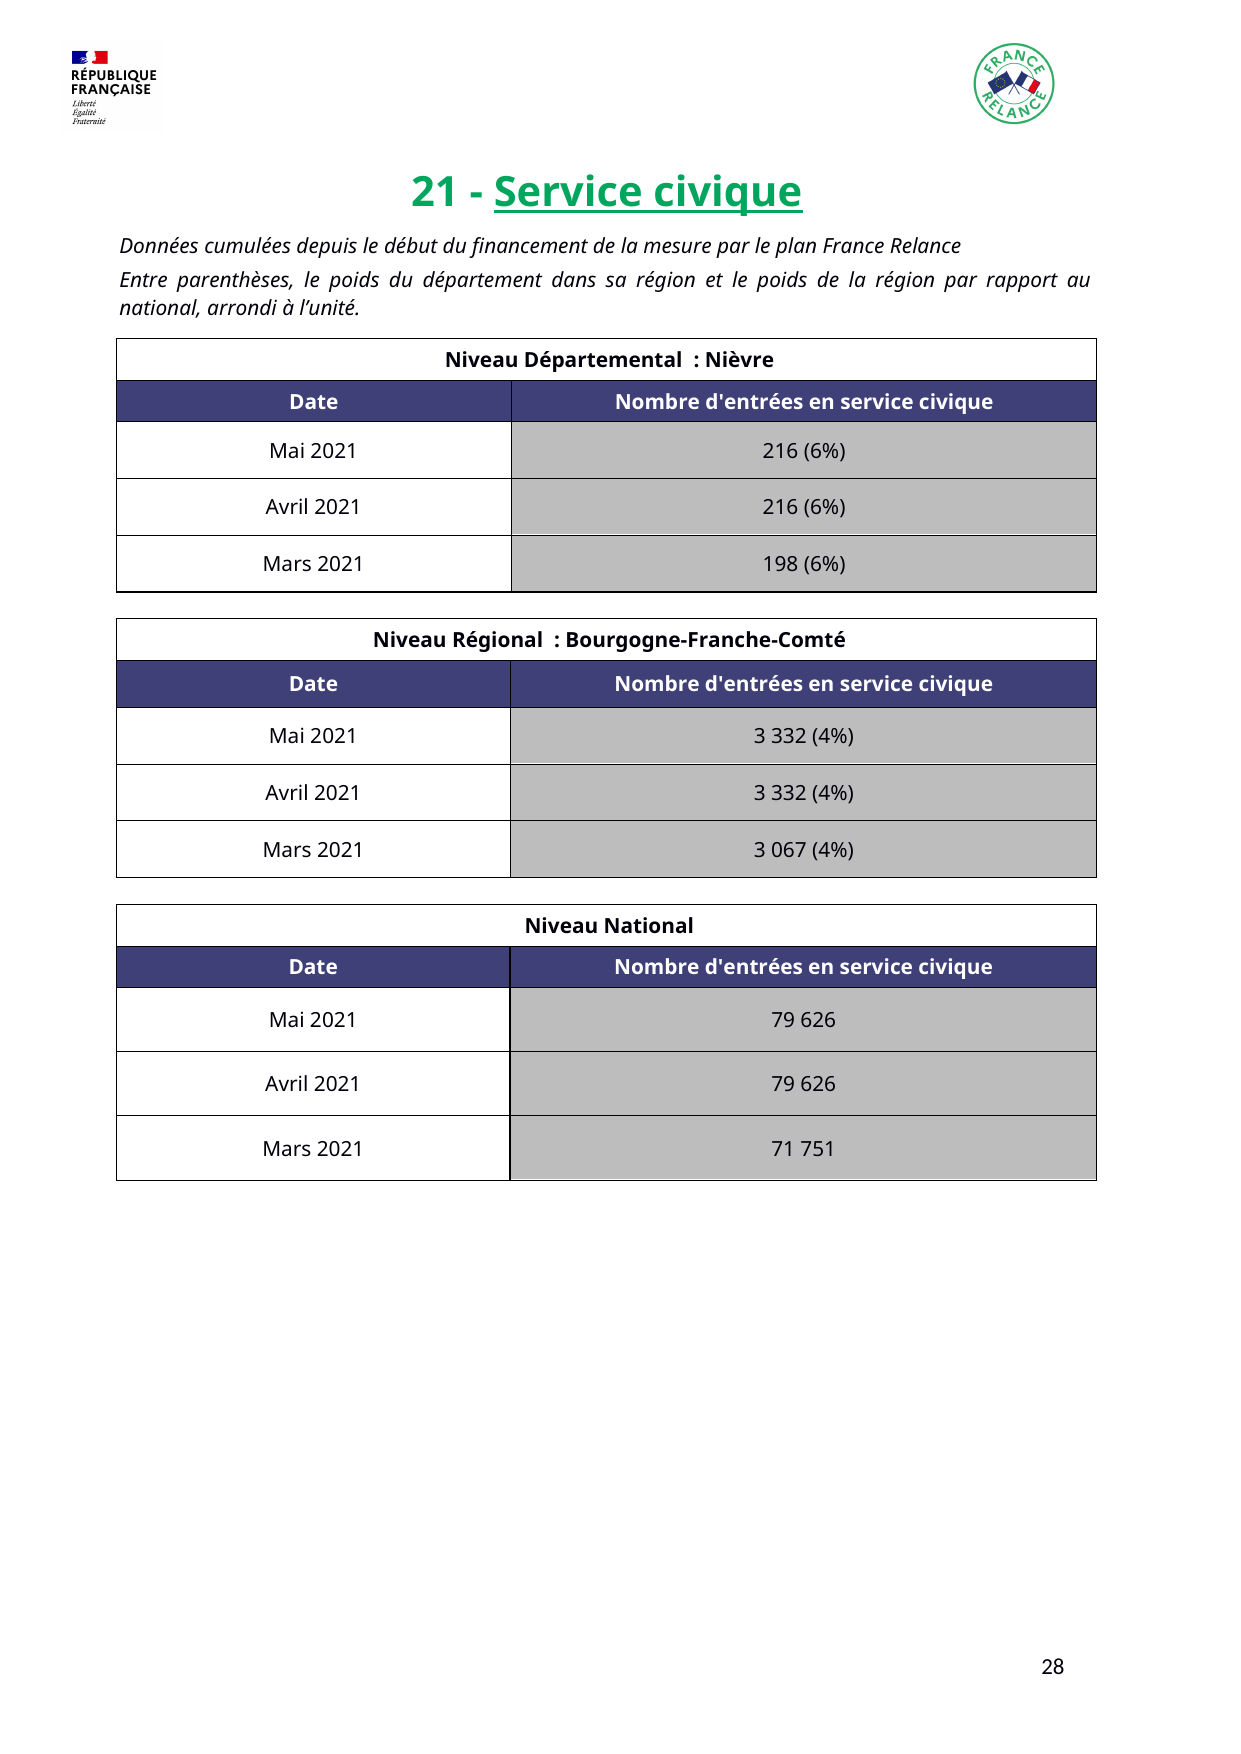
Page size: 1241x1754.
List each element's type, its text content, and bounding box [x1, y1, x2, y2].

table_cell Mai 2021 [117, 988, 509, 1051]
table_cell 3 332 (4%) [511, 708, 1096, 763]
table_cell Avril 2021 [117, 479, 511, 534]
table_header Niveau Départemental : Nièvre [117, 339, 1096, 380]
table_cell Nombre d'entrées en service civique [512, 381, 1096, 421]
table_cell Mai 2021 [117, 708, 510, 763]
table_cell Avril 2021 [117, 765, 510, 820]
table_cell 198 (6%) [512, 536, 1096, 591]
table_cell Mars 2021 [117, 536, 511, 591]
table_header Niveau National [117, 905, 1096, 946]
table_cell Avril 2021 [117, 1052, 509, 1115]
table_cell 71 751 [511, 1116, 1096, 1179]
table_cell Mai 2021 [117, 422, 511, 478]
table_cell 79 626 [511, 1052, 1096, 1115]
subtitle 21 - Service civique [119, 162, 1094, 219]
picture [60, 39, 163, 133]
text Entre parenthèses, le poids du département dans sa région et le poids de la région par rapport au national, arrondi à l’unité. [119, 265, 1094, 322]
table_cell Date [117, 947, 509, 987]
table_cell Nombre d'entrées en service civique [511, 661, 1096, 707]
table_cell 79 626 [511, 988, 1096, 1051]
table_cell Mars 2021 [117, 1116, 509, 1179]
table_cell 216 (6%) [512, 422, 1096, 478]
table_cell 216 (6%) [512, 479, 1096, 534]
table_header Niveau Régional : Bourgogne-Franche-Comté [117, 619, 1096, 660]
table_cell Date [117, 381, 511, 421]
text Données cumulées depuis le début du financement de la mesure par le plan France Relance [119, 231, 1094, 260]
table_cell 3 332 (4%) [511, 765, 1096, 820]
table_cell Mars 2021 [117, 821, 510, 877]
table_cell 3 067 (4%) [511, 821, 1096, 877]
picture [935, 31, 1082, 126]
table_cell Date [117, 661, 510, 707]
table_cell Nombre d'entrées en service civique [511, 947, 1096, 987]
